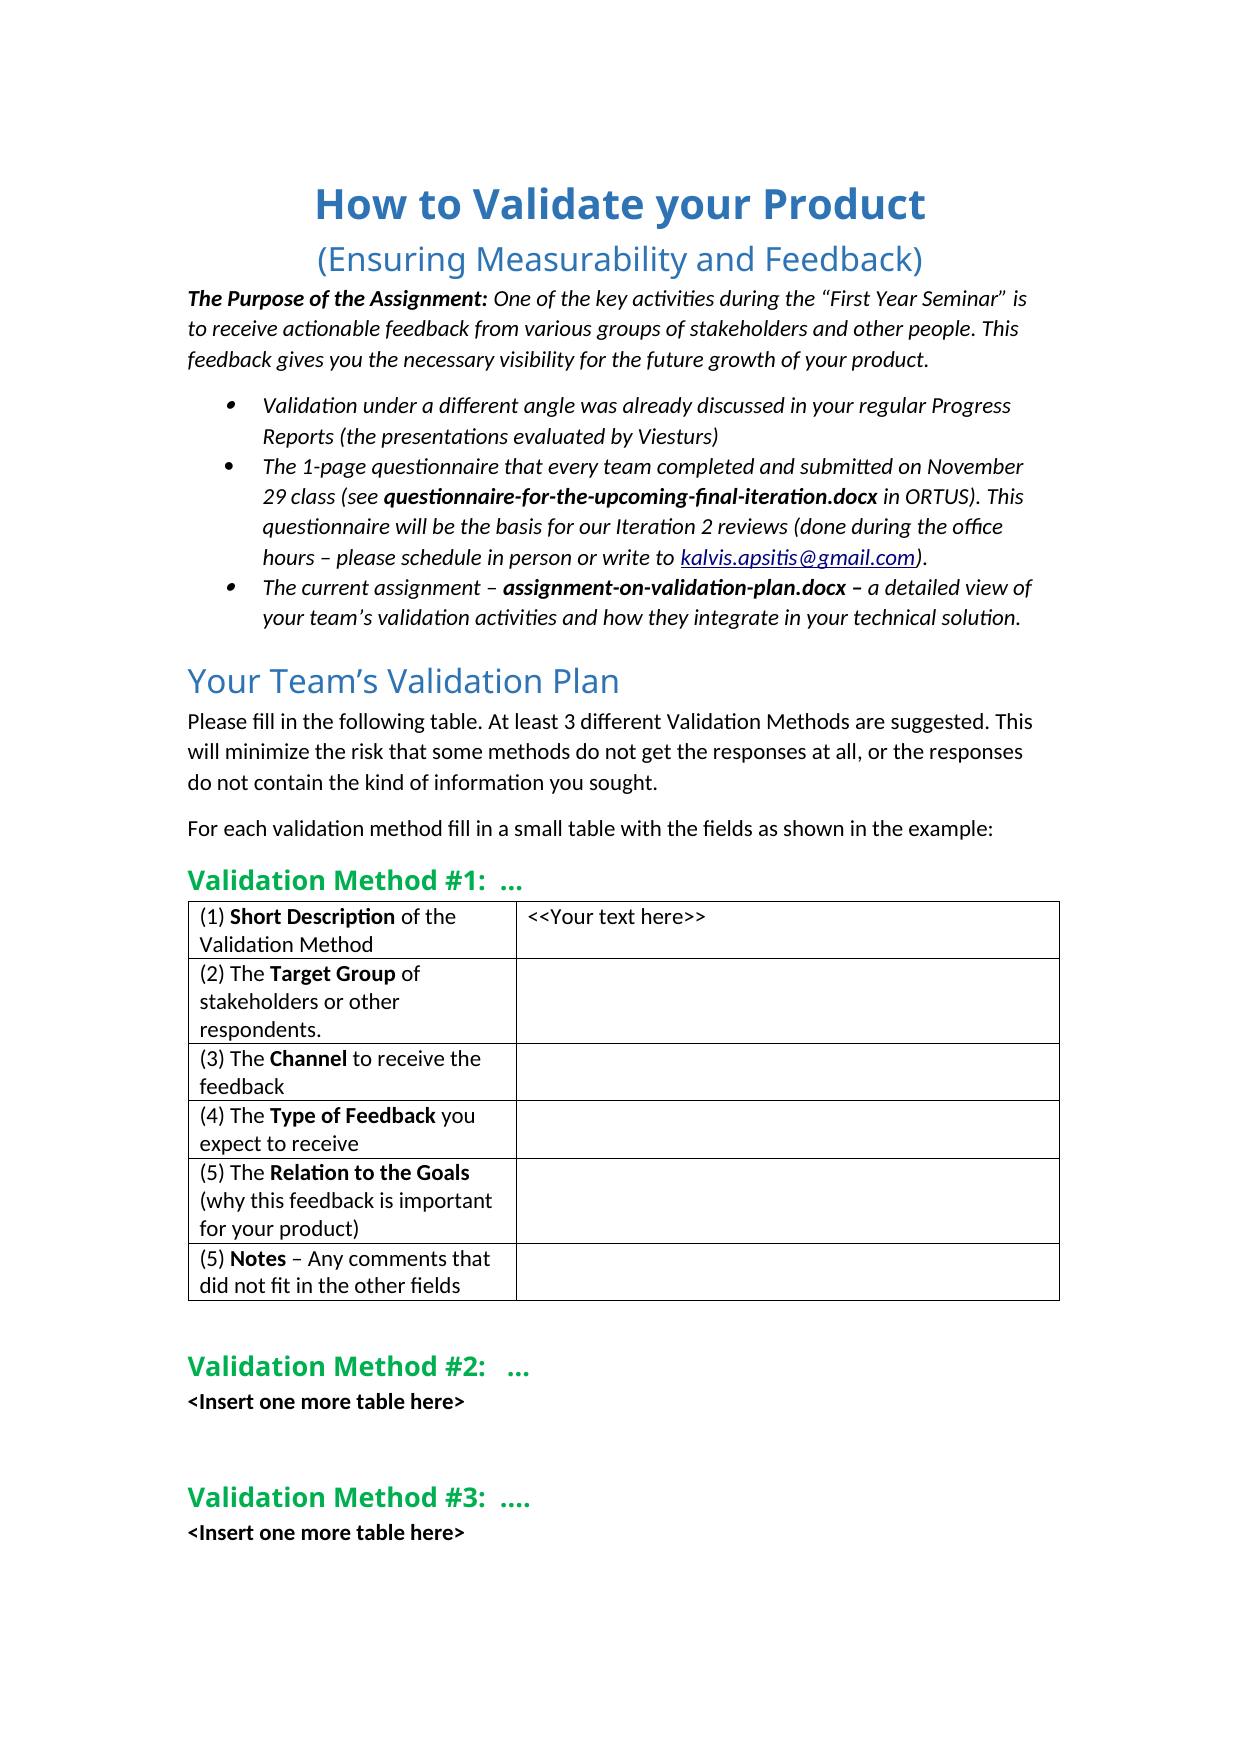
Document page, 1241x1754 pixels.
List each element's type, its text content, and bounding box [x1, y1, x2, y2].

text For each validation method fill in a small table with the fields as shown in the example: [187, 814, 1053, 842]
list The 1-page questionnaire that every team completed and submitted on November 29 class (see questionnaire-for-the-upcoming-final-iteration.docx in ORTUS). This questionnaire will be the basis for our Iteration 2 reviews (done during the office hours – please schedule in person or write to kalvis.apsitis@gmail.com). [225, 452, 1053, 571]
text Please fill in the following table. At least 3 different Validation Methods are suggested. This will minimize the risk that some methods do not get the responses at all, or the responses do not contain the kind of information you sought. [187, 707, 1053, 796]
table_cell [517, 1244, 1059, 1300]
subtitle Your Team’s Validation Plan [187, 658, 1053, 704]
table_cell [517, 1101, 1059, 1157]
subtitle Validation Method #2: ... [187, 1348, 1053, 1384]
table_cell [517, 1044, 1059, 1100]
subtitle Validation Method #3: .... [187, 1478, 1053, 1515]
subtitle Validation Method #1: ... [187, 861, 1053, 898]
text <Insert one more table here> [187, 1387, 1053, 1415]
table_cell [517, 959, 1059, 1043]
list The current assignment – assignment-on-validation-plan.docx – a detailed view of your team’s validation activities and how they integrate in your technical solution. [225, 573, 1053, 631]
table_cell (5) Notes – Any comments that did not fit in the other fields [189, 1244, 516, 1300]
table_cell (4) The Type of Feedback you expect to receive [189, 1101, 516, 1157]
table_cell (2) The Target Group of stakeholders or other respondents. [189, 959, 516, 1043]
table_cell (5) The Relation to the Goals (why this feedback is important for your product) [189, 1159, 516, 1243]
table_cell [517, 1159, 1059, 1243]
text The Purpose of the Assignment: One of the key activities during the “First Year Seminar” is to receive actionable feedback from various groups of stakeholders and other people. This feedback gives you the necessary visibility for the future growth of your product. [187, 284, 1053, 373]
list Validation under a different angle was already discussed in your regular Progress Reports (the presentations evaluated by Viesturs) [225, 392, 1053, 450]
table_header (1) Short Description of the Validation Method [189, 902, 516, 958]
text <Insert one more table here> [187, 1518, 1053, 1546]
table_cell (3) The Channel to receive the feedback [189, 1044, 516, 1100]
subtitle How to Validate your Product (Ensuring Measurability and Feedback) [187, 175, 1053, 281]
table_header <<Your text here>> [517, 902, 1059, 958]
